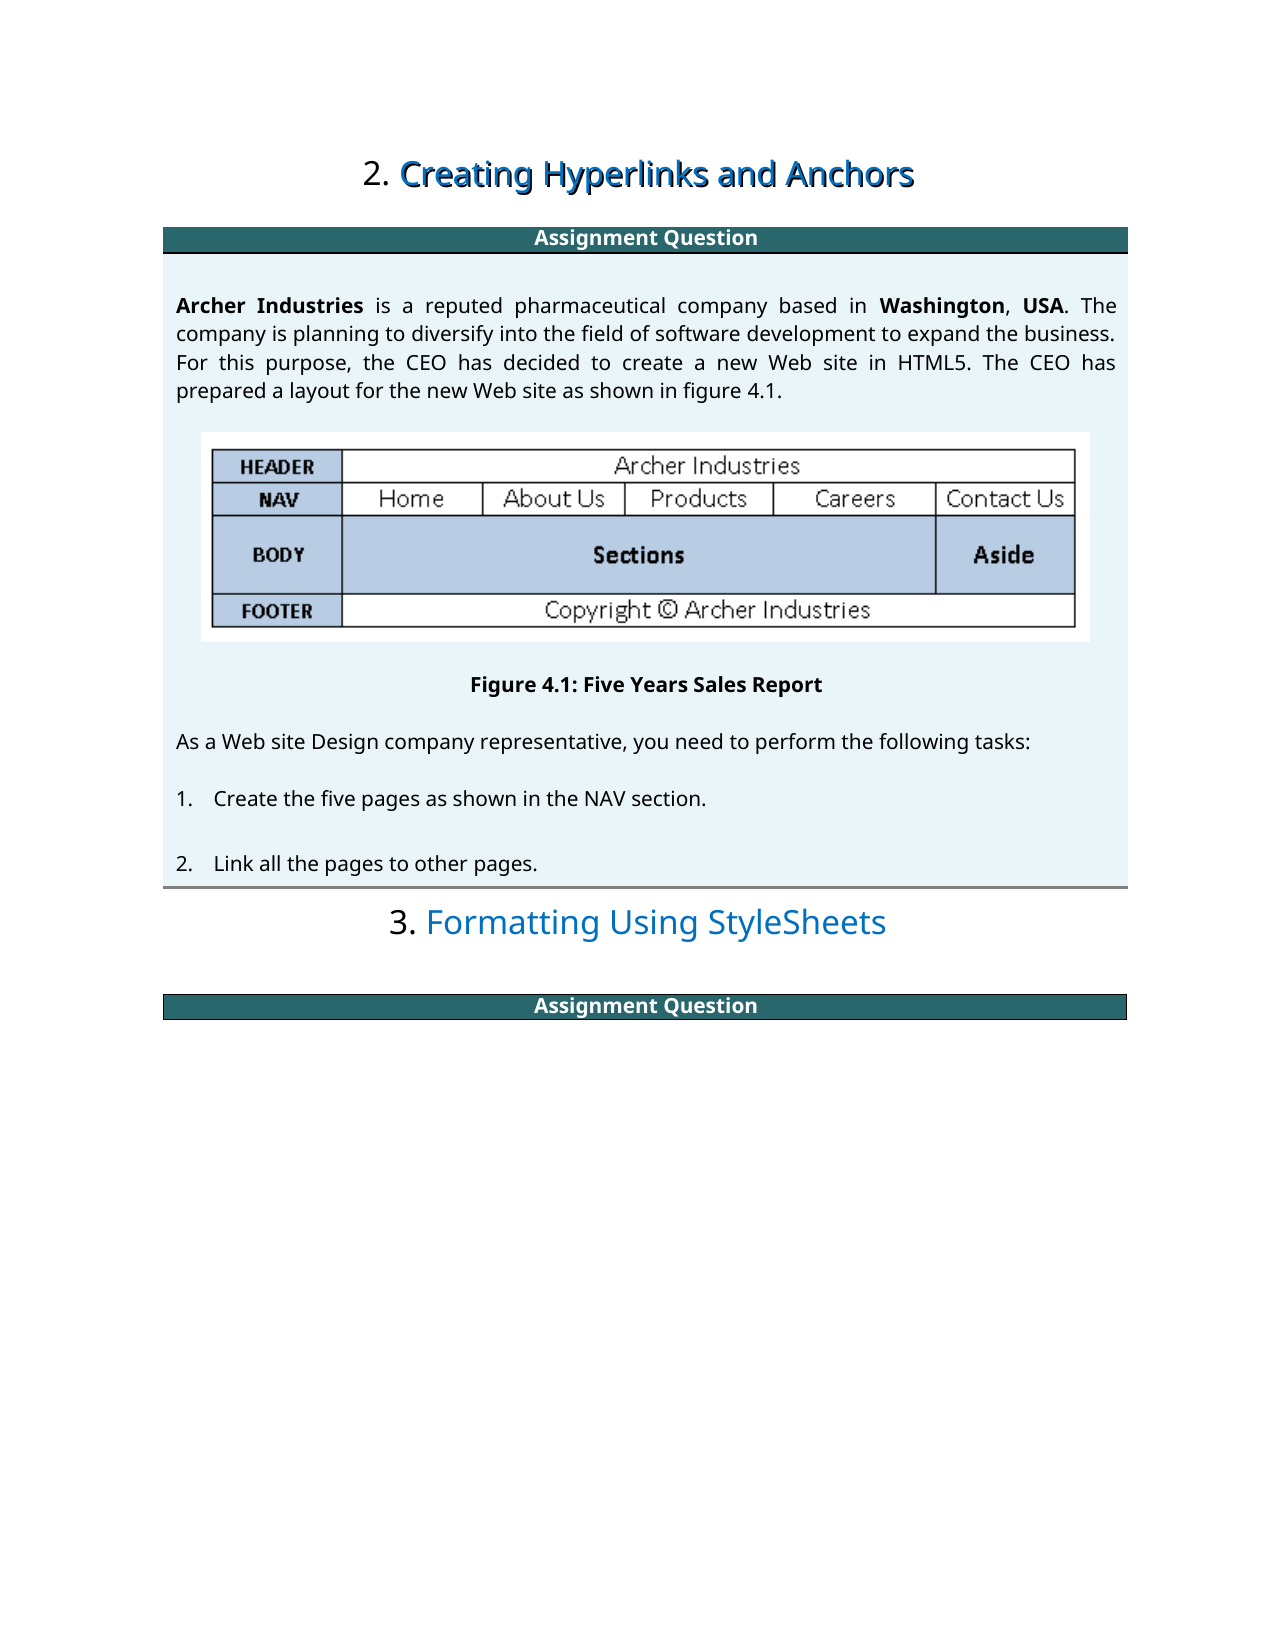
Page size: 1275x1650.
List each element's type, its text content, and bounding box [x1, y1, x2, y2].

table_header Assignment Question [164, 995, 1126, 1019]
text 3. Formatting Using StyleSheets [271, 899, 1005, 944]
table_header Assignment Question [163, 227, 1128, 252]
table_cell Archer Industries is a reputed pharmaceutical company based in Washington, USA. The company is planning to diversify into the field of software development to expand the business. For this purpose, the CEO has decided to create a new Web site in HTML5. The CEO has prepared a layout for the new Web site as shown in figure 4.1. Figure 4.1: Five Years Sales Report As a Web site Design company representative, you need to perform the following tasks: Create the five pages as shown in the NAV section. Link all the pages to other pages. [163, 254, 1128, 886]
text 2. Creating Hyperlinks and Anchors [271, 150, 1005, 195]
picture [201, 432, 1090, 642]
